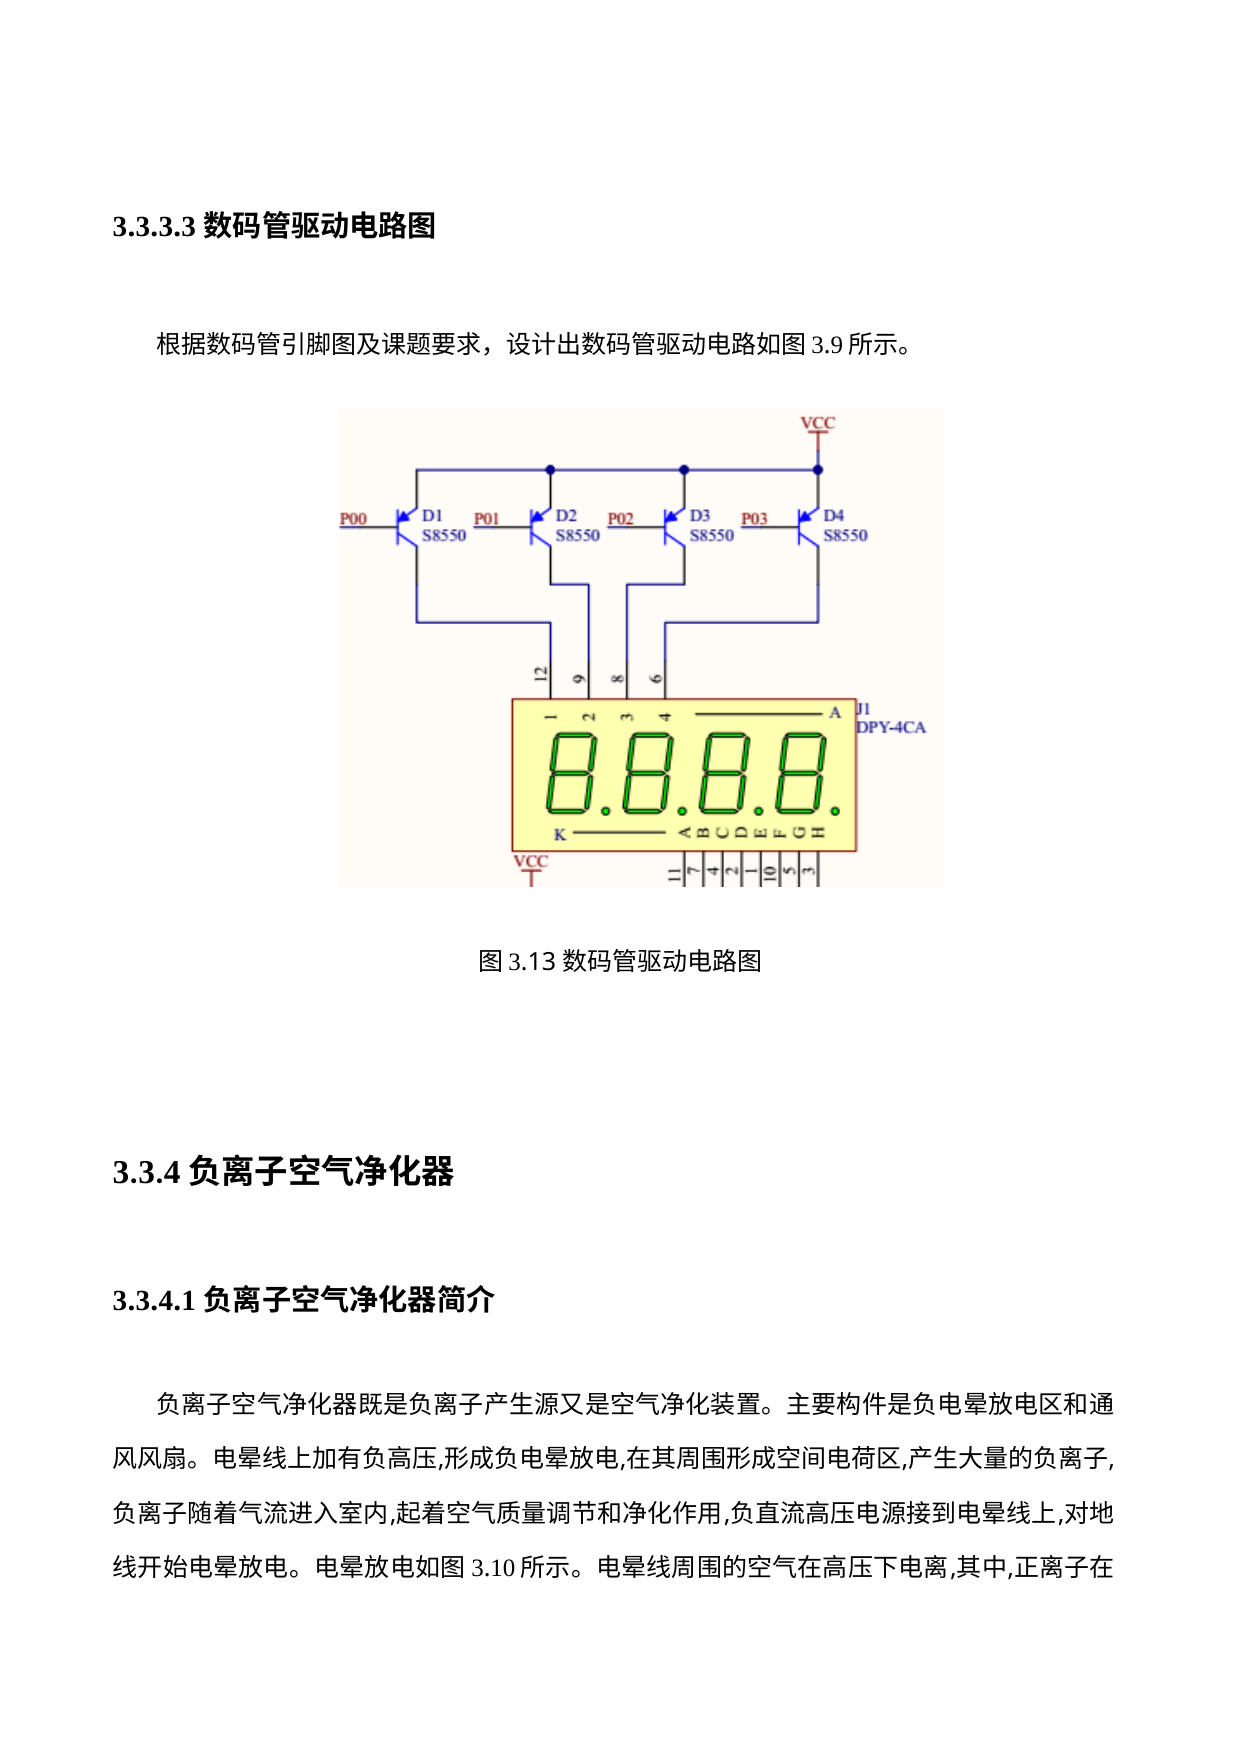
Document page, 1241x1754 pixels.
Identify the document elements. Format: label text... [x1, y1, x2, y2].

subtitle 3.3.4 负离子空气净化器 [112, 1136, 1128, 1201]
subtitle 3.3.3.3 数码管驱动电路图 [112, 191, 1128, 256]
subtitle 3.3.4.1 负离子空气净化器简介 [112, 1265, 1128, 1330]
text 根据数码管引脚图及课题要求，设计出数码管驱动电路如图3.9所示。 [112, 310, 1128, 375]
text 图3.13 数码管驱动电路图 [112, 927, 1128, 992]
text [112, 1384, 1115, 1584]
picture [338, 409, 945, 887]
